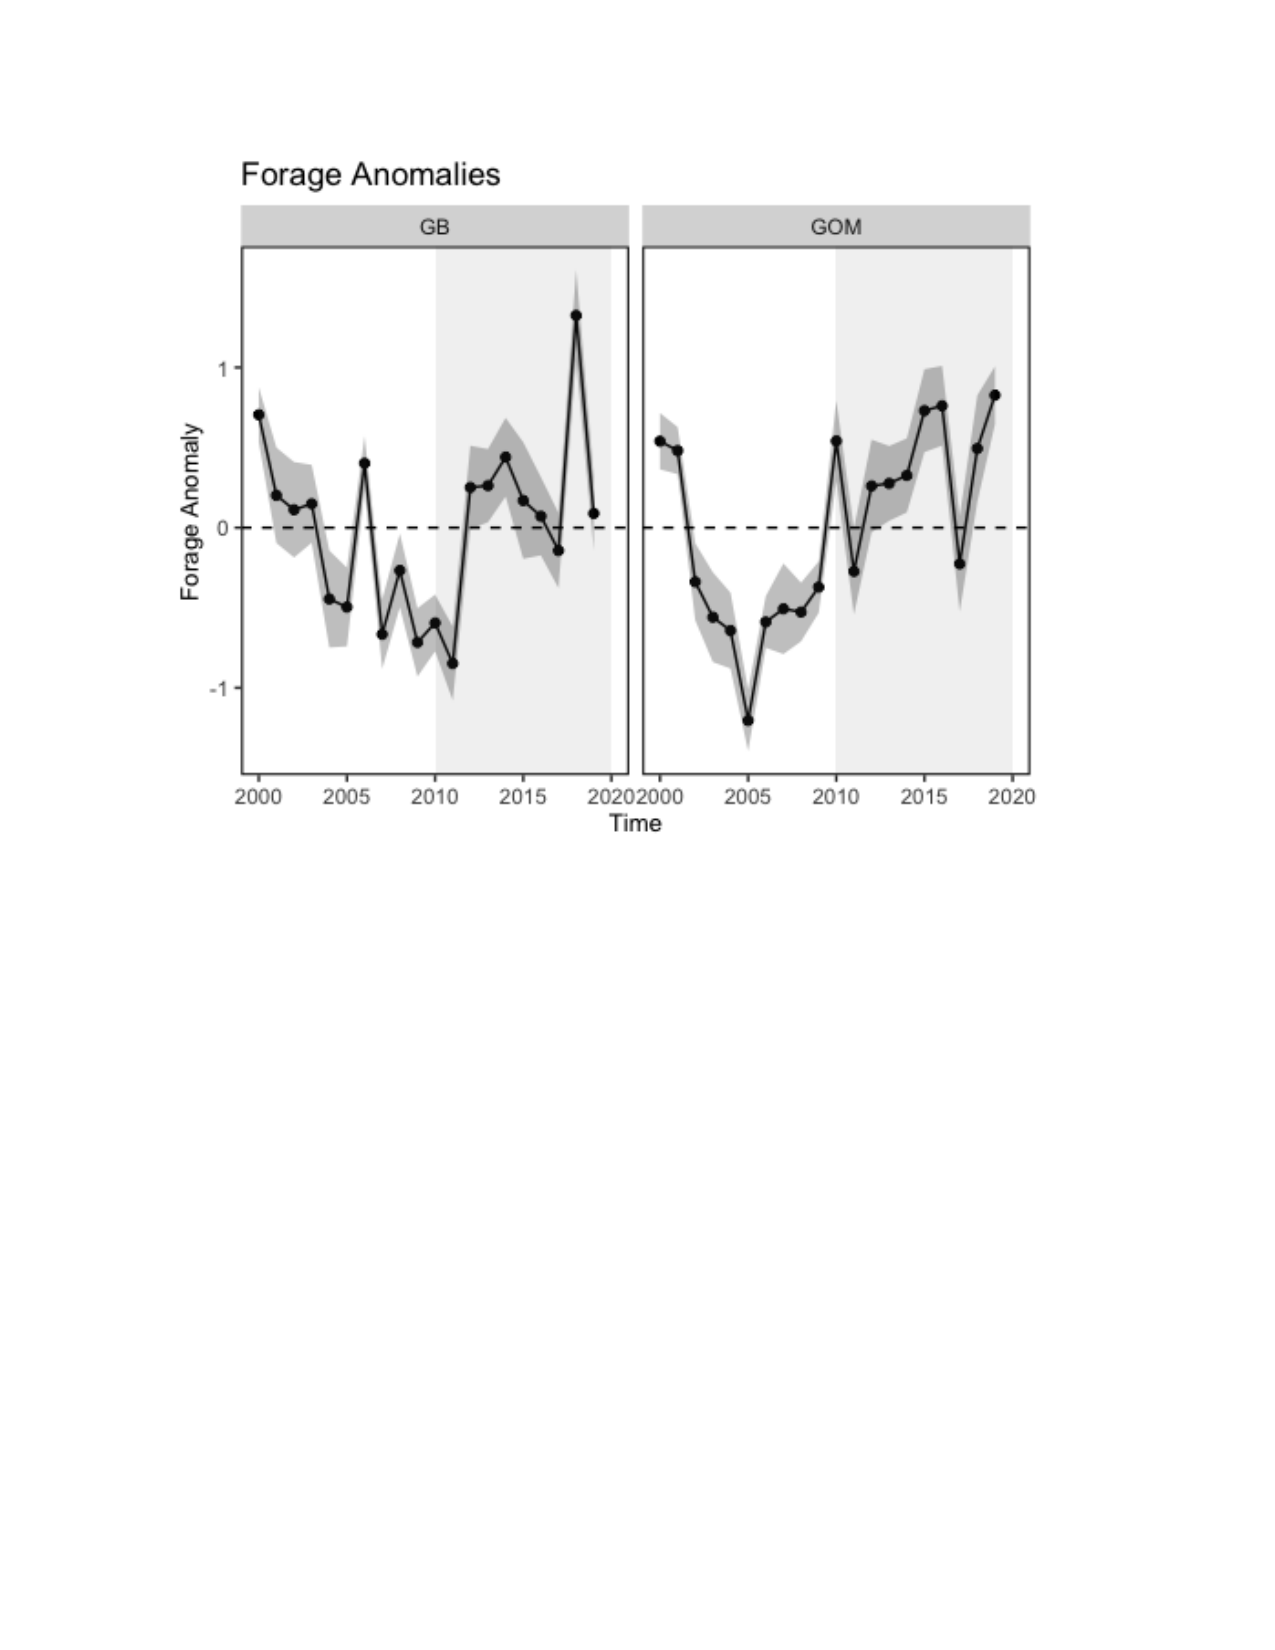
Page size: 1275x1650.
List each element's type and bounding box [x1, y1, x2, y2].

picture [168, 150, 1044, 850]
